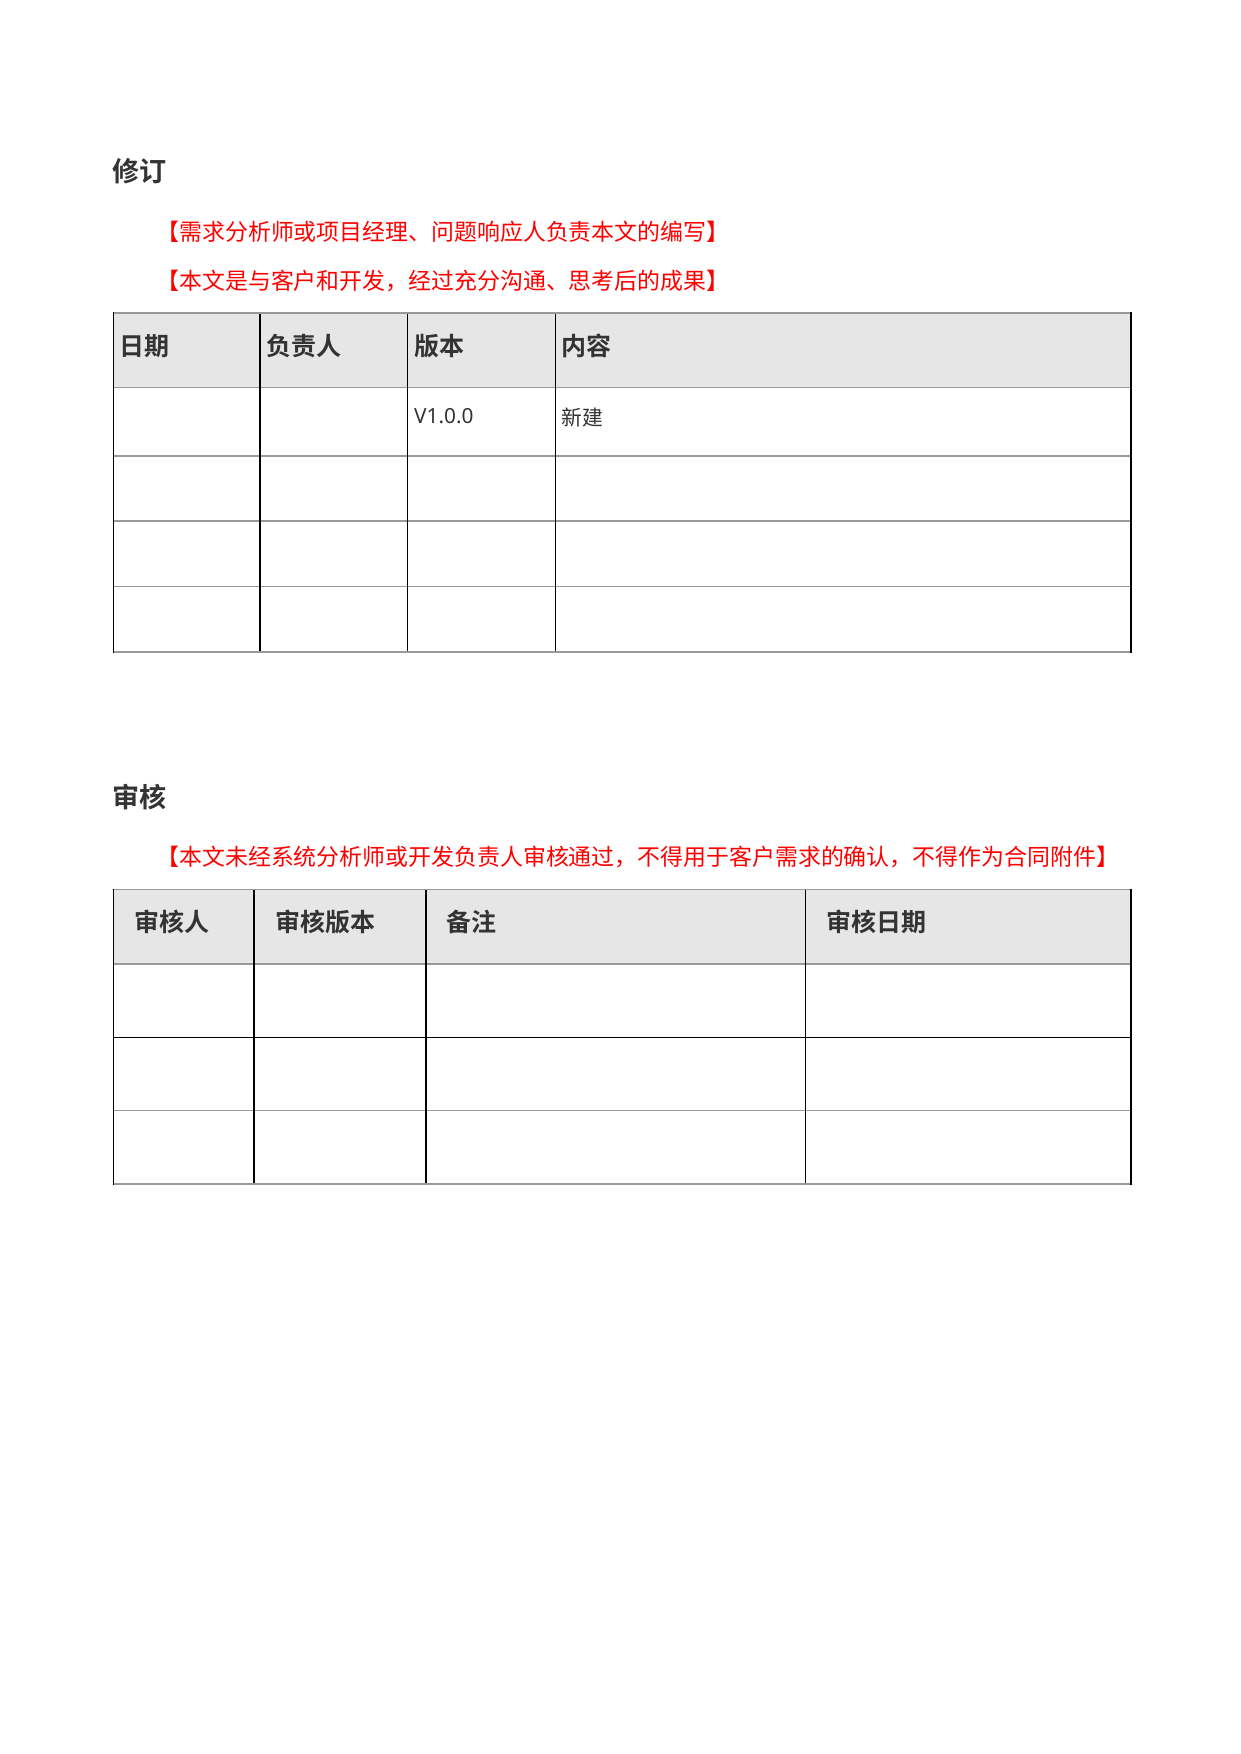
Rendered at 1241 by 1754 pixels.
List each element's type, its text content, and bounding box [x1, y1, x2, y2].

table_cell [114, 965, 253, 1036]
table_cell [408, 522, 555, 586]
table_cell [427, 1038, 805, 1110]
table_header 备注 [427, 890, 805, 963]
text 【需求分析师或项目经理、问题响应人负责本文的编写】 [112, 213, 1128, 247]
table_cell [114, 1038, 253, 1110]
table_cell [255, 1111, 425, 1183]
table_cell [427, 965, 805, 1036]
text 修订 [112, 150, 1128, 189]
text 【本文是与客户和开发，经过充分沟通、思考后的成果】 [112, 263, 1128, 296]
table_header 审核人 [114, 890, 253, 963]
table_cell [114, 388, 259, 455]
table_cell [556, 587, 1130, 651]
table_cell 新建 [556, 388, 1130, 455]
table_header 审核日期 [806, 890, 1130, 963]
table_cell [114, 522, 259, 586]
text 【本文未经系统分析师或开发负责人审核通过，不得用于客户需求的确认，不得作为合同附件】 [112, 839, 1128, 872]
table_cell [261, 457, 407, 520]
table_cell [261, 522, 407, 586]
table_cell [255, 965, 425, 1036]
table_cell V1.0.0 [408, 388, 555, 455]
table_cell [408, 587, 555, 651]
table_cell [427, 1111, 805, 1183]
table_cell [806, 1111, 1130, 1183]
table_cell [556, 522, 1130, 586]
table_cell [806, 1038, 1130, 1110]
table_cell [114, 587, 259, 651]
table_header 审核版本 [255, 890, 425, 963]
table_header 版本 [408, 314, 555, 387]
table_cell [114, 1111, 253, 1183]
table_cell [261, 388, 407, 455]
table_header 日期 [114, 314, 259, 387]
table_cell [114, 457, 259, 520]
table_cell [408, 457, 555, 520]
table_header 内容 [556, 314, 1130, 387]
table_cell [255, 1038, 425, 1110]
text 审核 [112, 776, 1128, 815]
table_cell [556, 457, 1130, 520]
table_header 负责人 [261, 314, 407, 387]
table_cell [261, 587, 407, 651]
table_cell [806, 965, 1130, 1036]
